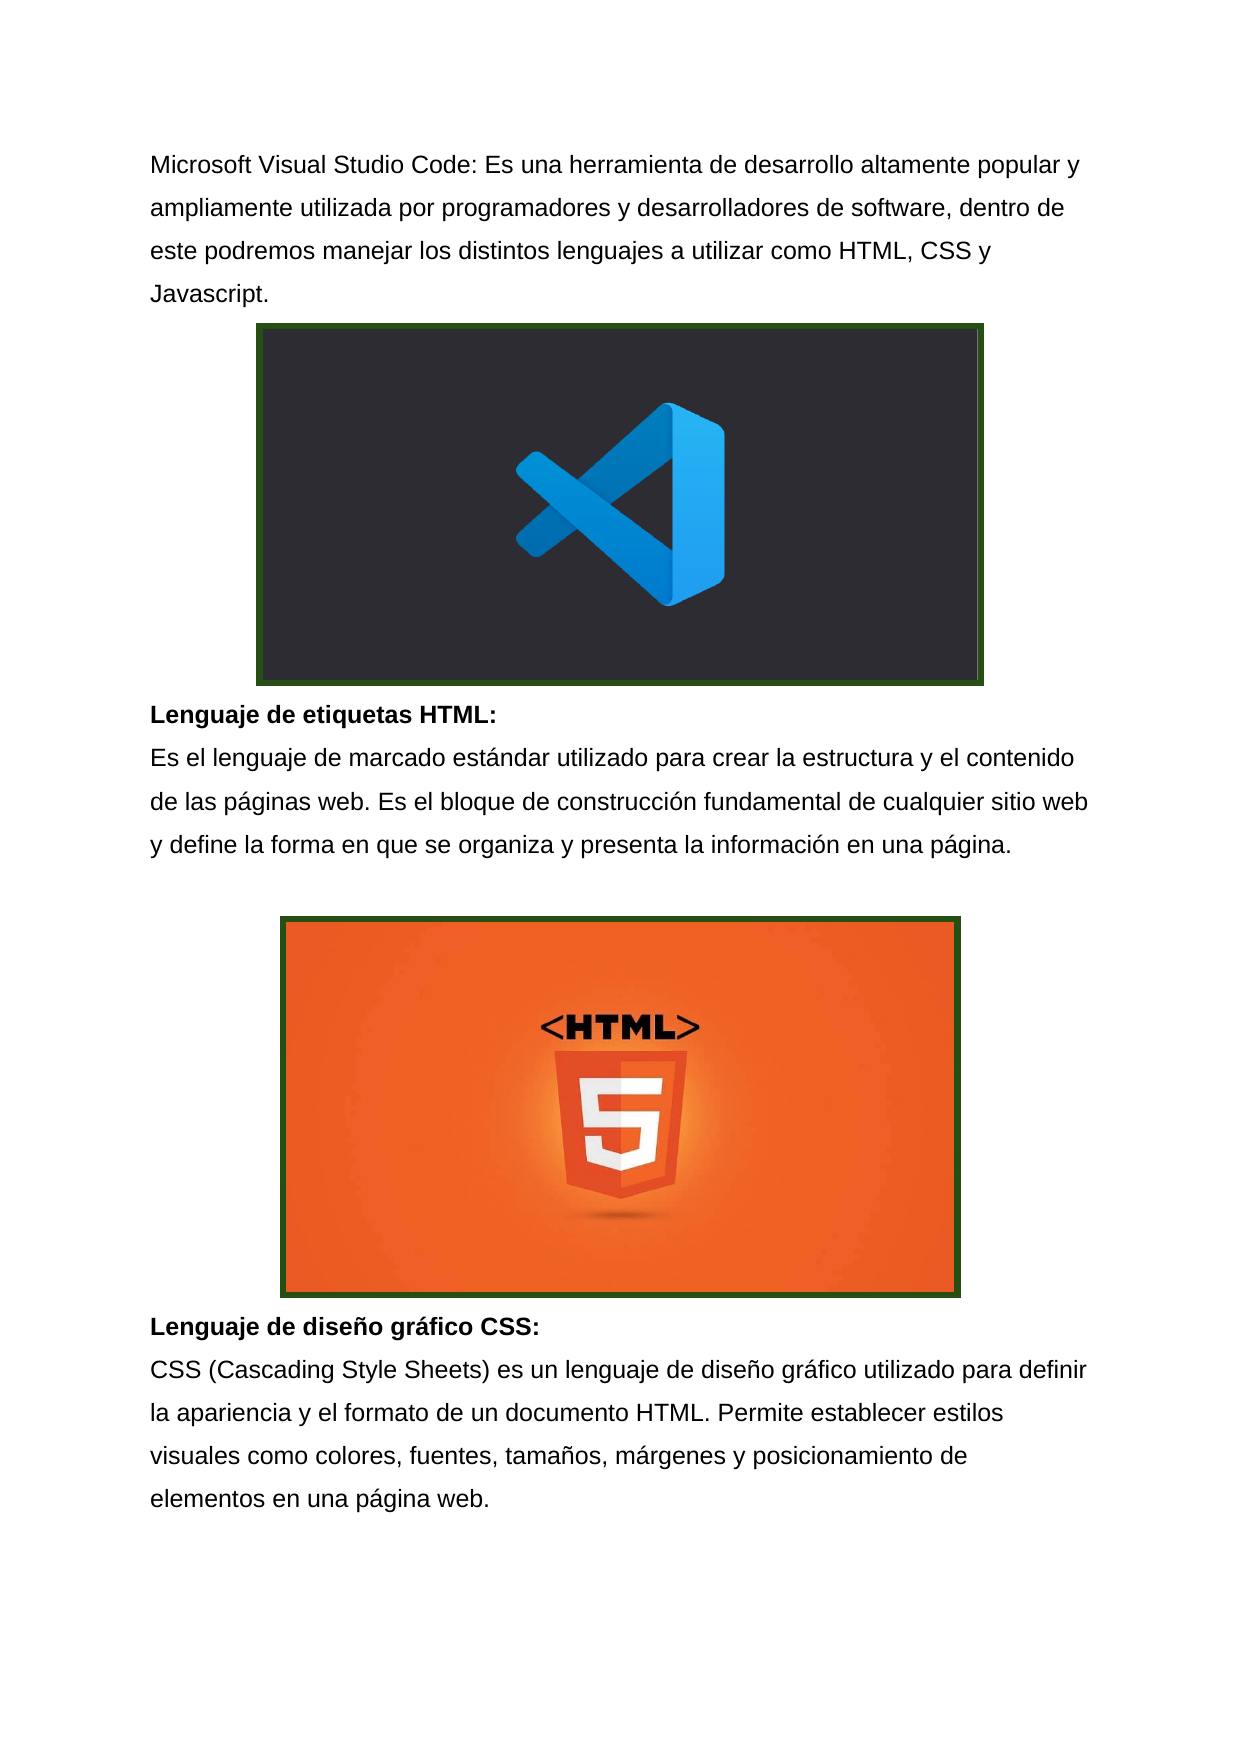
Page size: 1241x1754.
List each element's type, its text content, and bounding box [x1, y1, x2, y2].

picture [286, 922, 954, 1292]
picture [263, 329, 978, 680]
text Lenguaje de diseño gráfico CSS: [150, 1312, 1090, 1341]
text CSS (Cascading Style Sheets) es un lenguaje de diseño gráfico utilizado para definir la apariencia y el formato de un documento HTML. Permite establecer estilos visuales como colores, fuentes, tamaños, márgenes y posicionamiento de elementos en una página web. [150, 1355, 1090, 1513]
text Lenguaje de etiquetas HTML: [150, 700, 1090, 729]
text Microsoft Visual Studio Code: Es una herramienta de desarrollo altamente popular y ampliamente utilizada por programadores y desarrolladores de software, dentro de este podremos manejar los distintos lenguajes a utilizar como HTML, CSS y Javascript. [150, 150, 1090, 308]
text Es el lenguaje de marcado estándar utilizado para crear la estructura y el contenido de las páginas web. Es el bloque de construcción fundamental de cualquier sitio web y define la forma en que se organiza y presenta la información en una página. [150, 743, 1090, 858]
